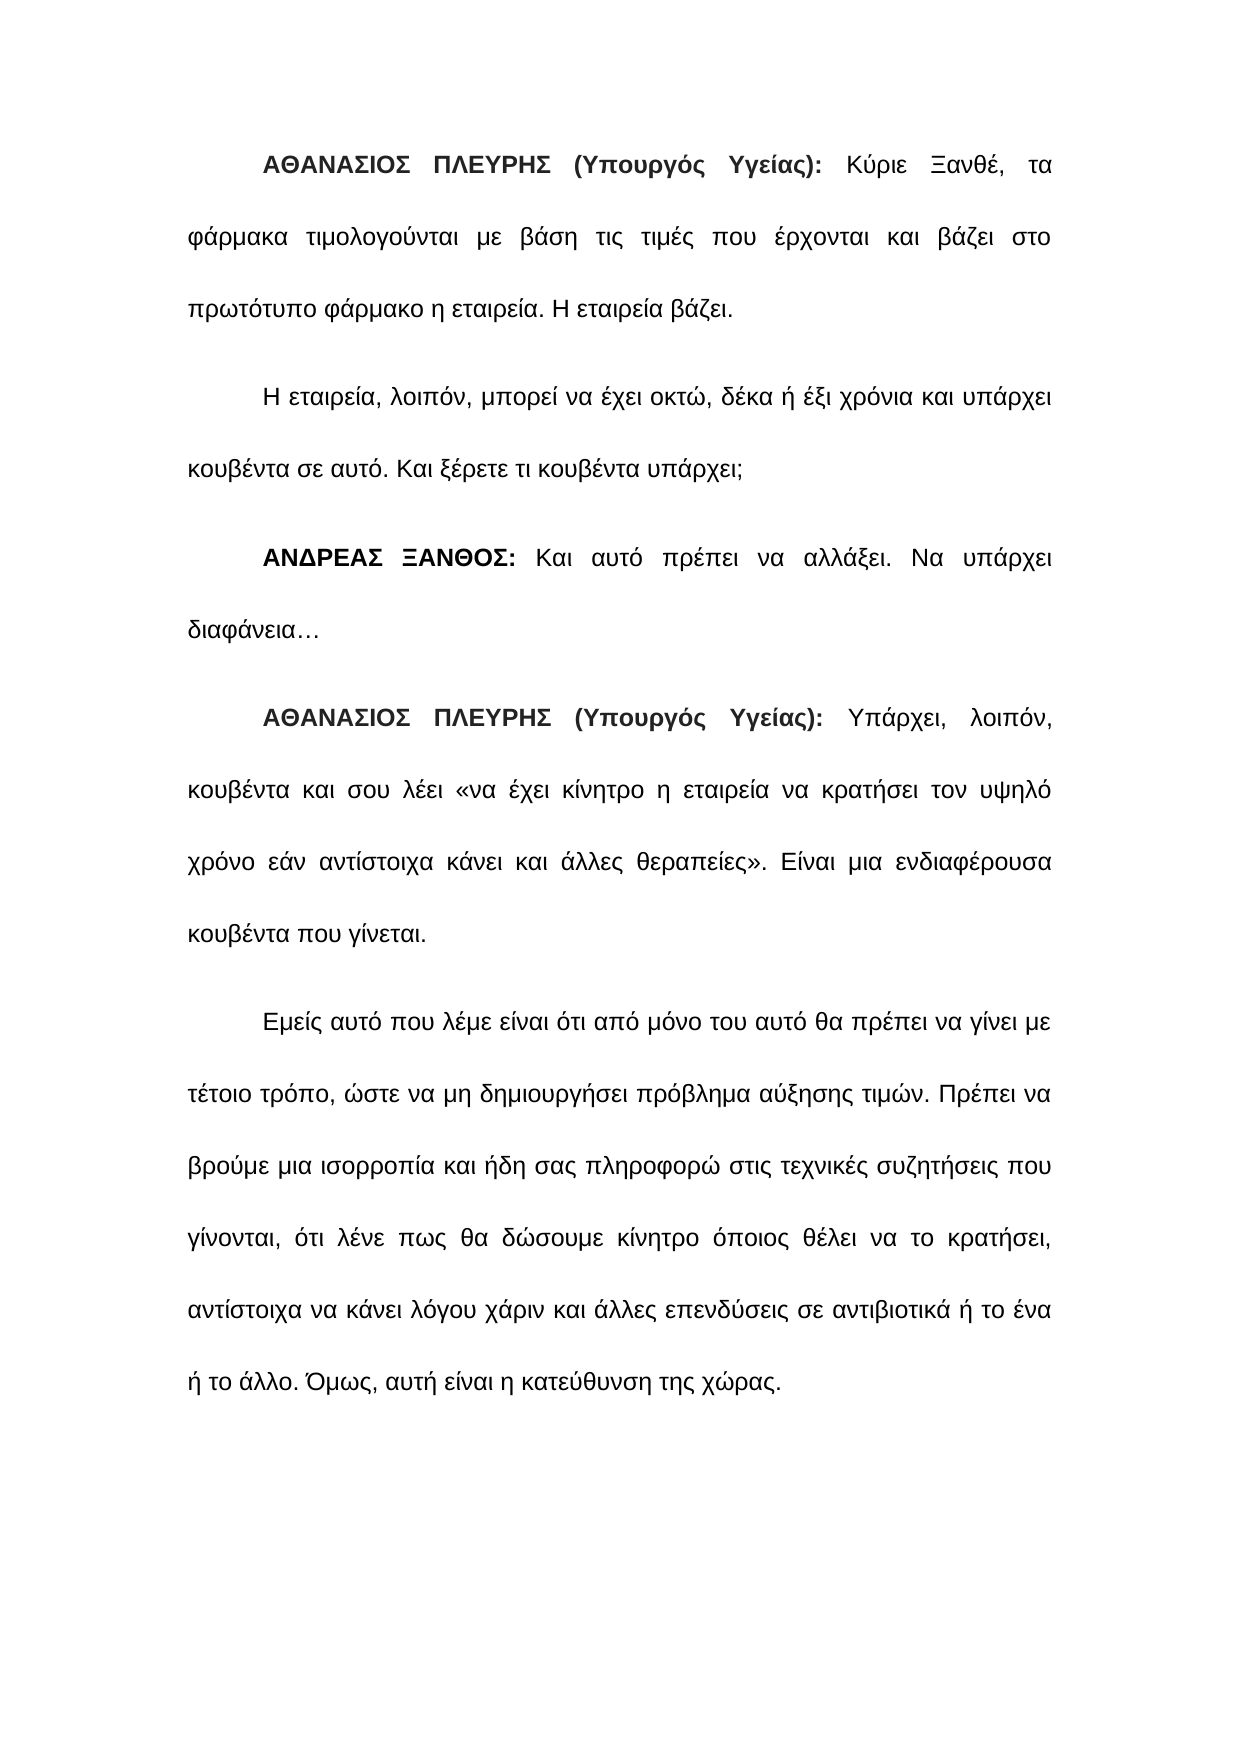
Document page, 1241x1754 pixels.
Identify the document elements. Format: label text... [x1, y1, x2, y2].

text ΑΘΑΝΑΣΙΟΣ ΠΛΕΥΡΗΣ (Υπουργός Υγείας): Κύριε Ξανθέ, τα φάρμακα τιμολογούνται με βάση τις τιμές που έρχονται και βάζει στο πρωτότυπο φάρμακο η εταιρεία. Η εταιρεία βάζει. [187, 150, 1053, 322]
text Η εταιρεία, λοιπόν, μπορεί να έχει οκτώ, δέκα ή έξι χρόνια και υπάρχει κουβέντα σε αυτό. Και ξέρετε τι κουβέντα υπάρχει; [187, 382, 1053, 483]
text ΑΝΔΡΕΑΣ ΞΑΝΘΟΣ: Και αυτό πρέπει να αλλάξει. Να υπάρχει διαφάνεια… [187, 543, 1053, 643]
text Εμείς αυτό που λέμε είναι ότι από μόνο του αυτό θα πρέπει να γίνει με τέτοιο τρόπο, ώστε να μη δημιουργήσει πρόβλημα αύξησης τιμών. Πρέπει να βρούμε μια ισορροπία και ήδη σας πληροφορώ στις τεχνικές συζητήσεις που γίνονται, ότι λένε πως θα δώσουμε κίνητρο όποιος θέλει να το κρατήσει, αντίστοιχα να κάνει λόγου χάριν και άλλες επενδύσεις σε αντιβιοτικά ή το ένα ή το άλλο. Όμως, αυτή είναι η κατεύθυνση της χώρας. [187, 1007, 1053, 1395]
text ΑΘΑΝΑΣΙΟΣ ΠΛΕΥΡΗΣ (Υπουργός Υγείας): Υπάρχει, λοιπόν, κουβέντα και σου λέει «να έχει κίνητρο η εταιρεία να κρατήσει τον υψηλό χρόνο εάν αντίστοιχα κάνει και άλλες θεραπείες». Είναι μια ενδιαφέρουσα κουβέντα που γίνεται. [187, 703, 1053, 947]
